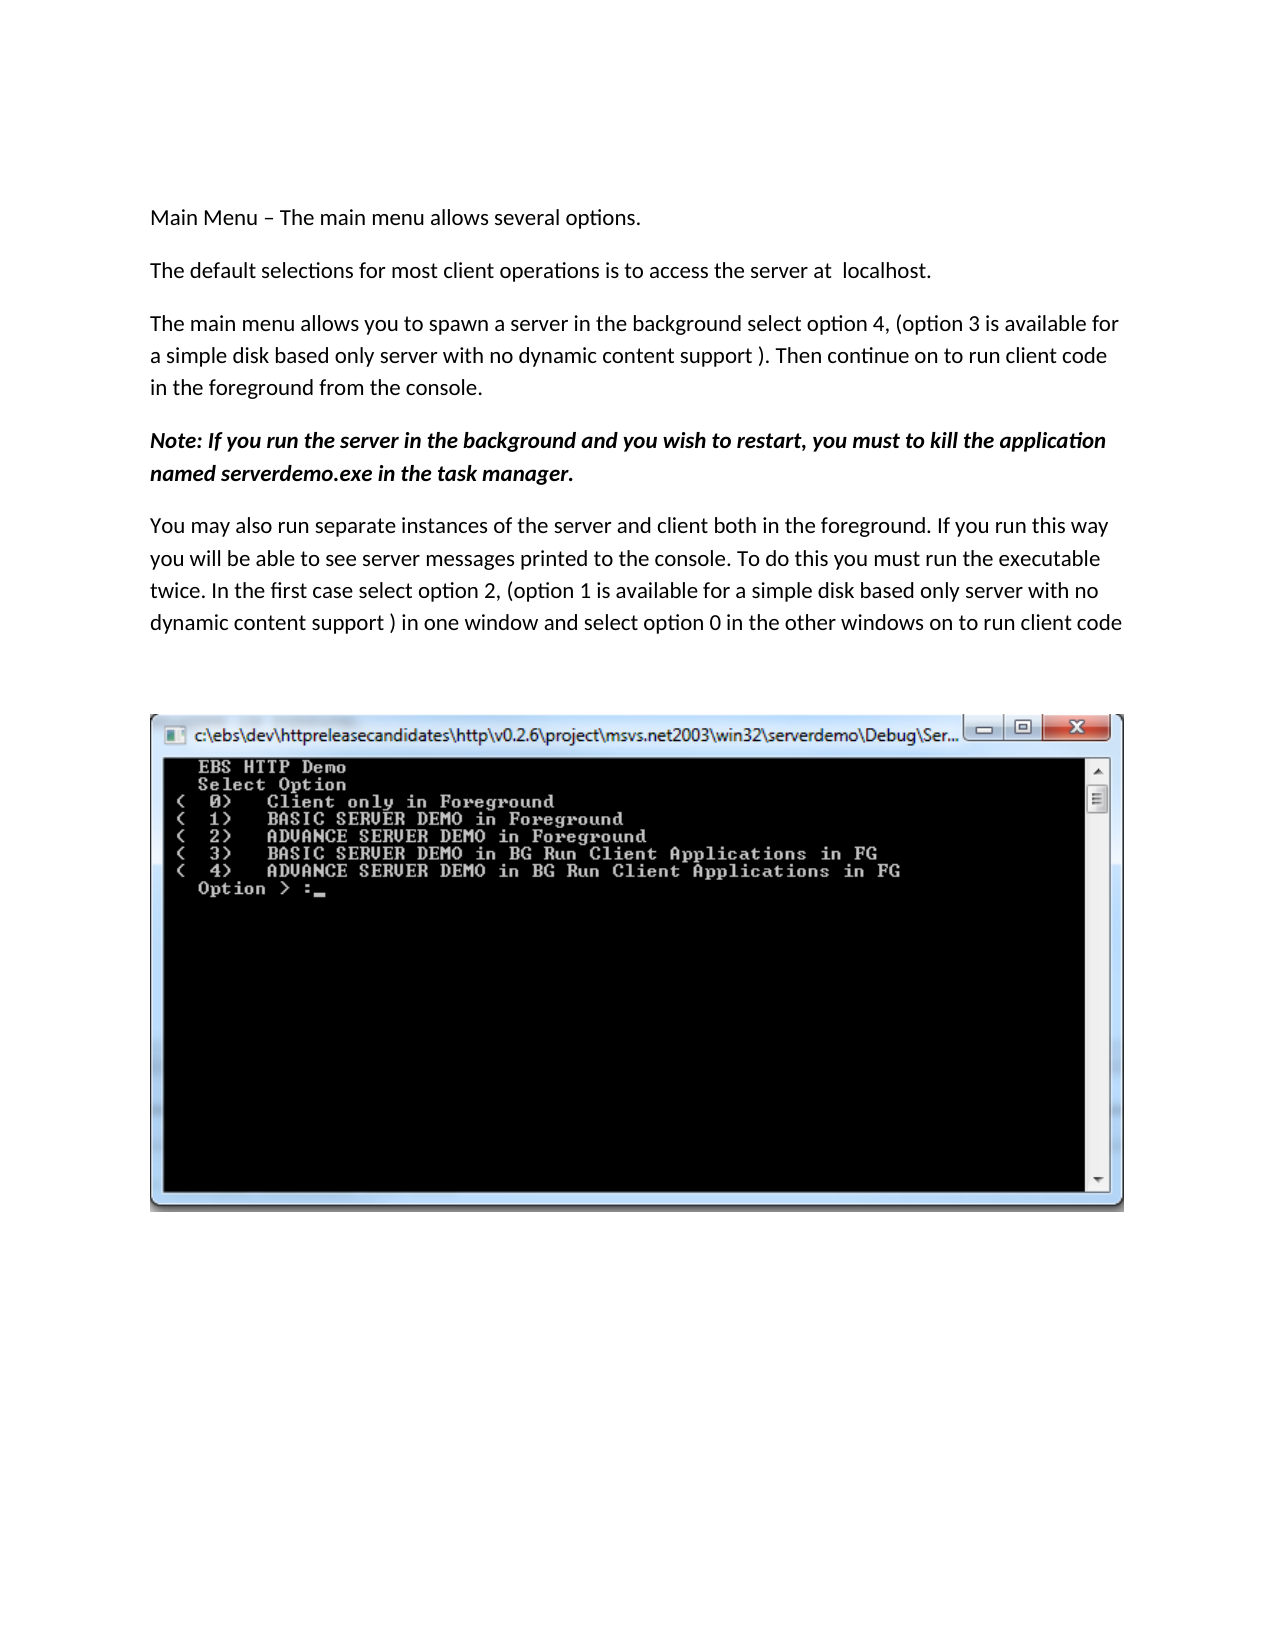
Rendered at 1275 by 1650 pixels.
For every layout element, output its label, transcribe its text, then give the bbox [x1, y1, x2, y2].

text Main Menu – The main menu allows several options. [150, 203, 1125, 231]
text The main menu allows you to spawn a server in the background select option 4, (option 3 is available for a simple disk based only server with no dynamic content support ). Then continue on to run client code in the foreground from the console. [150, 309, 1125, 401]
text You may also run separate instances of the server and client both in the foreground. If you run this way you will be able to see server messages printed to the console. To do this you must run the executable twice. In the first case select option 2, (option 1 is available for a simple disk based only server with no dynamic content support ) in one window and select option 0 in the other windows on to run client code [150, 512, 1125, 636]
picture [150, 714, 1124, 1212]
text Note: If you run the server in the background and you wish to restart, you must to kill the application named serverdemo.exe in the task manager. [150, 426, 1125, 487]
text The default selections for most client operations is to access the server at localhost. [150, 256, 1125, 284]
